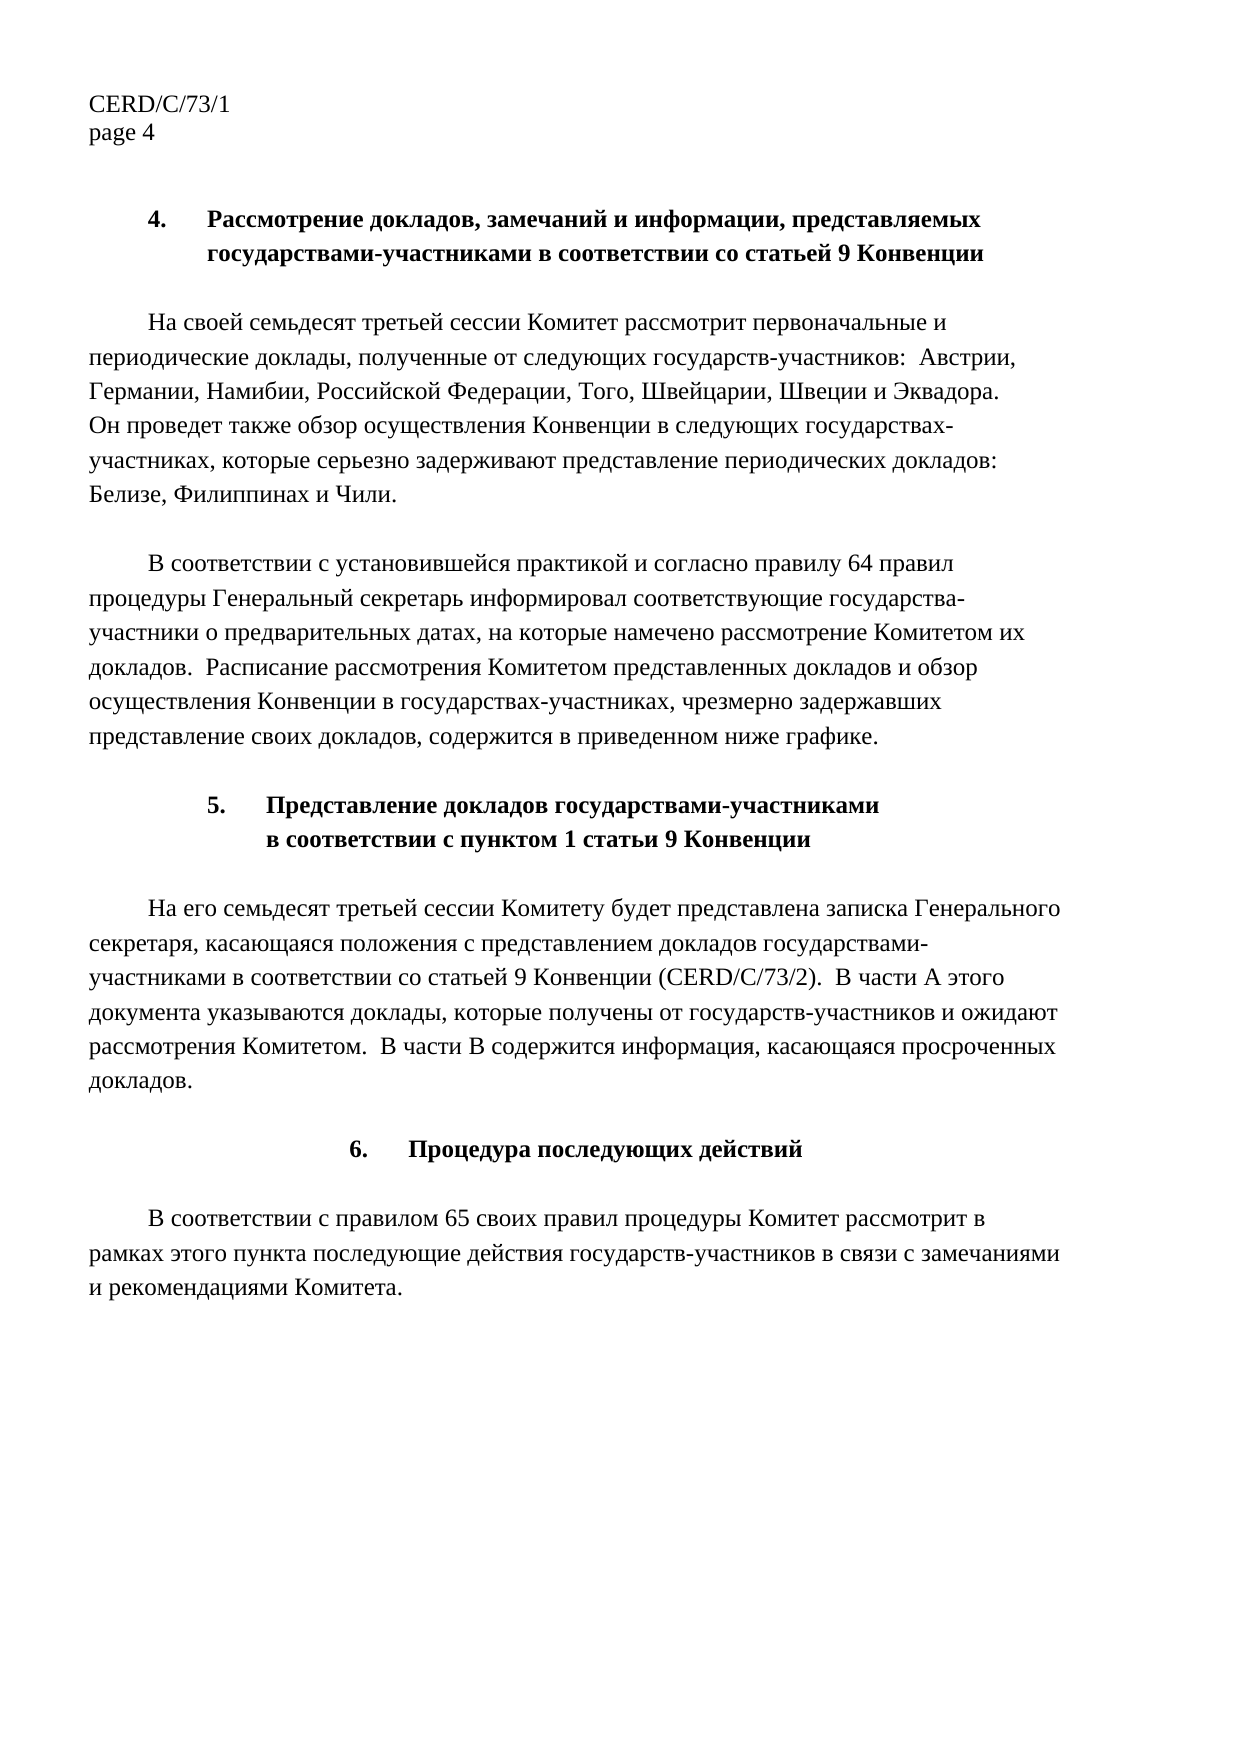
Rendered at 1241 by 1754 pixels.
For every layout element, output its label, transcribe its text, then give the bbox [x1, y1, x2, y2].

text государствами-участниками в соответствии со статьей 9 Конвенции [89, 238, 1063, 267]
text В соответствии с установившейся практикой и согласно правилу 64 правил процедуры Генеральный секретарь информировал соответствующие государства-участники о предварительных датах, на которые намечено рассмотрение Комитетом их докладов. Расписание рассмотрения Комитетом представленных докладов и обзор осуществления Конвенции в государствах-участниках, чрезмерно задержавших представление своих докладов, содержится в приведенном ниже графике. [89, 548, 1063, 749]
text в соответствии с пунктом 1 статьи 9 Конвенции [89, 824, 1063, 853]
text 4. Рассмотрение докладов, замечаний и информации, представляемых [89, 204, 1063, 232]
text 5. Представление докладов государствами-участниками [89, 790, 1063, 818]
text 6. Процедура последующих действий [89, 1134, 1063, 1163]
text В соответствии с правилом 65 своих правил процедуры Комитет рассмотрит в рамках этого пункта последующие действия государств-участников в связи с замечаниями и рекомендациями Комитета. [89, 1203, 1063, 1301]
text На своей семьдесят третьей сессии Комитет рассмотрит первоначальные и периодические доклады, полученные от следующих государств-участников: Австрии, Германии, Намибии, Российской Федерации, Того, Швейцарии, Швеции и Эквадора. Он проведет также обзор осуществления Конвенции в следующих государствах-участниках, которые серьезно задерживают представление периодических докладов: Белизе, Филиппинах и Чили. [89, 307, 1063, 508]
text На его семьдесят третьей сессии Комитету будет представлена записка Генерального секретаря, касающаяся положения с представлением докладов государствами-участниками в соответствии со статьей 9 Конвенции (CERD/C/73/2). В части А этого документа указываются доклады, которые получены от государств-участников и ожидают рассмотрения Комитетом. В части В содержится информация, касающаяся просроченных докладов. [89, 893, 1063, 1094]
